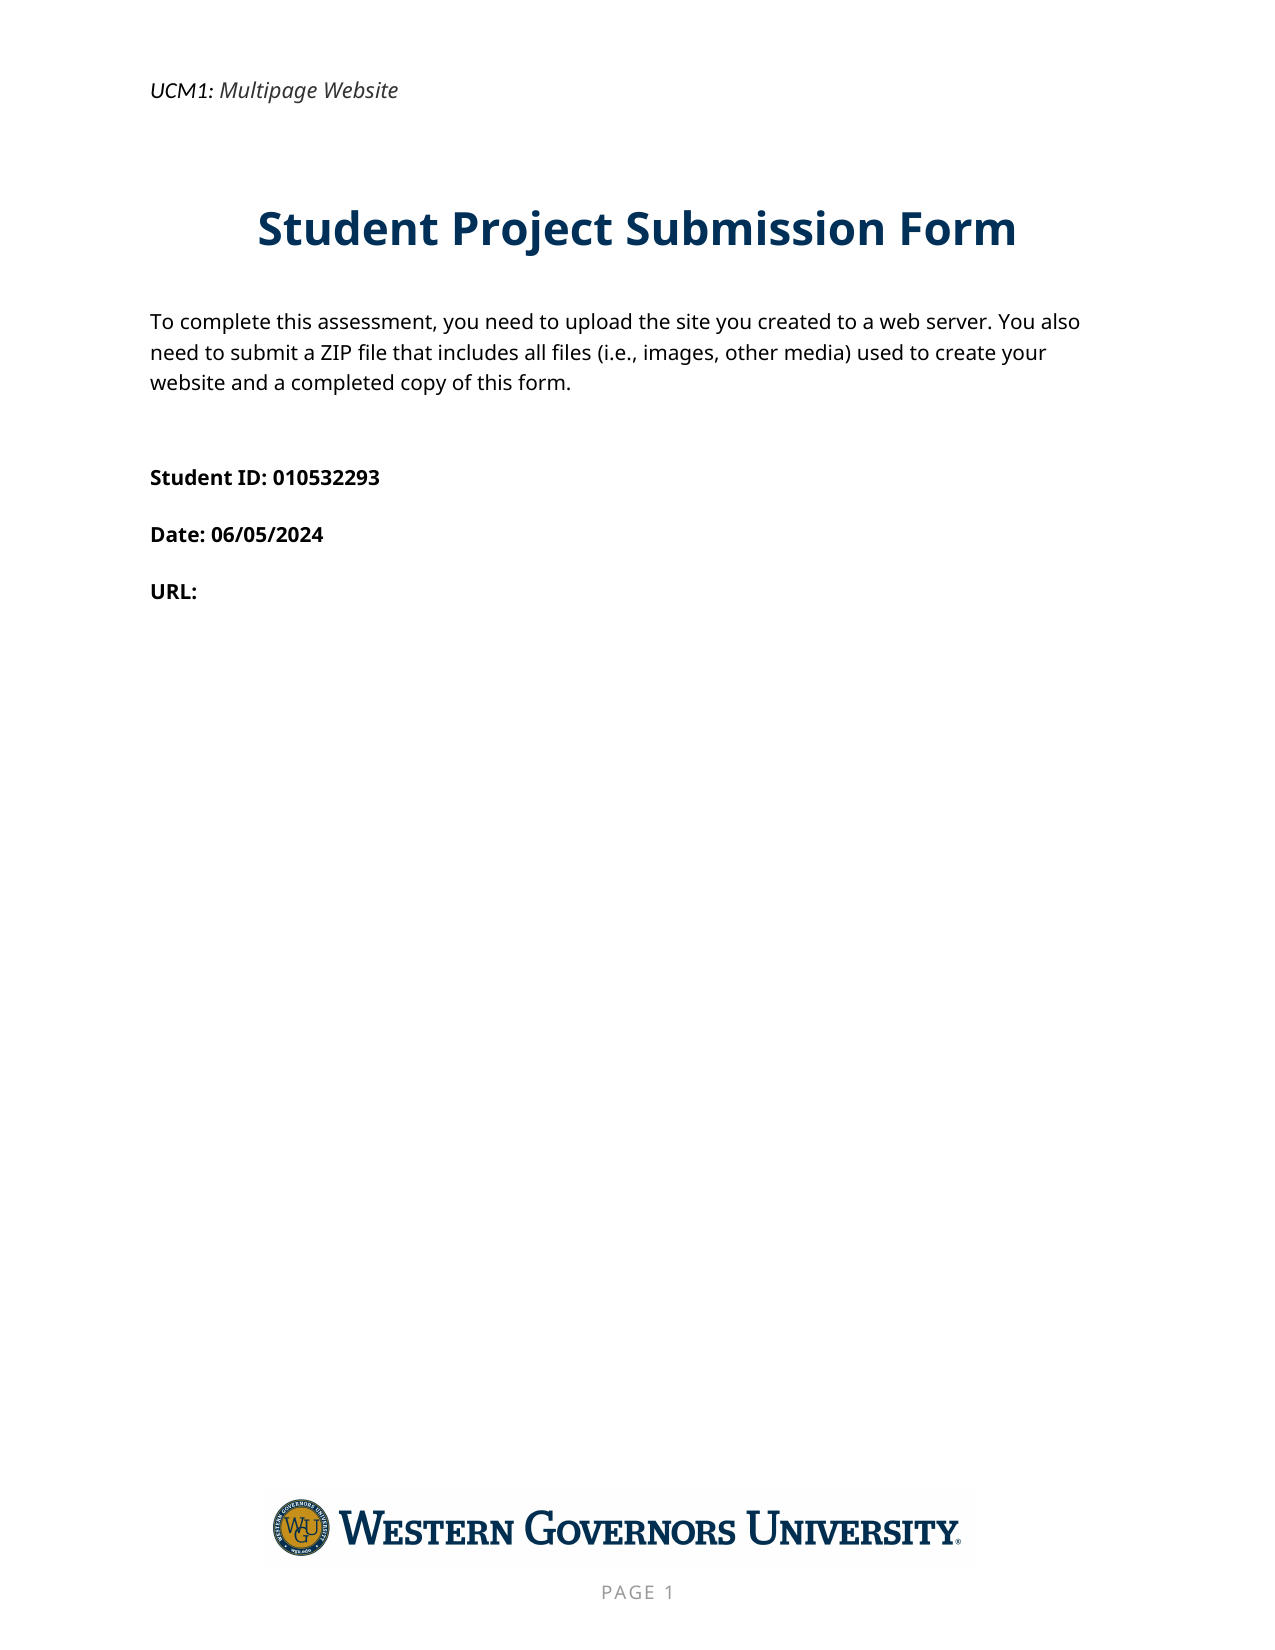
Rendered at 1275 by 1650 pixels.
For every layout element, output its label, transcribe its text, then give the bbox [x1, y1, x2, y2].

text URL: [150, 577, 1125, 605]
text Student Project Submission Form [150, 197, 1125, 259]
text To complete this assessment, you need to upload the site you created to a web server. You also need to submit a ZIP file that includes all files (i.e., images, other media) used to create your website and a completed copy of this form. [150, 307, 1125, 397]
text Date: 06/05/2024 [150, 520, 1125, 548]
picture [263, 1488, 974, 1567]
text Student ID: 010532293 [150, 463, 1125, 491]
